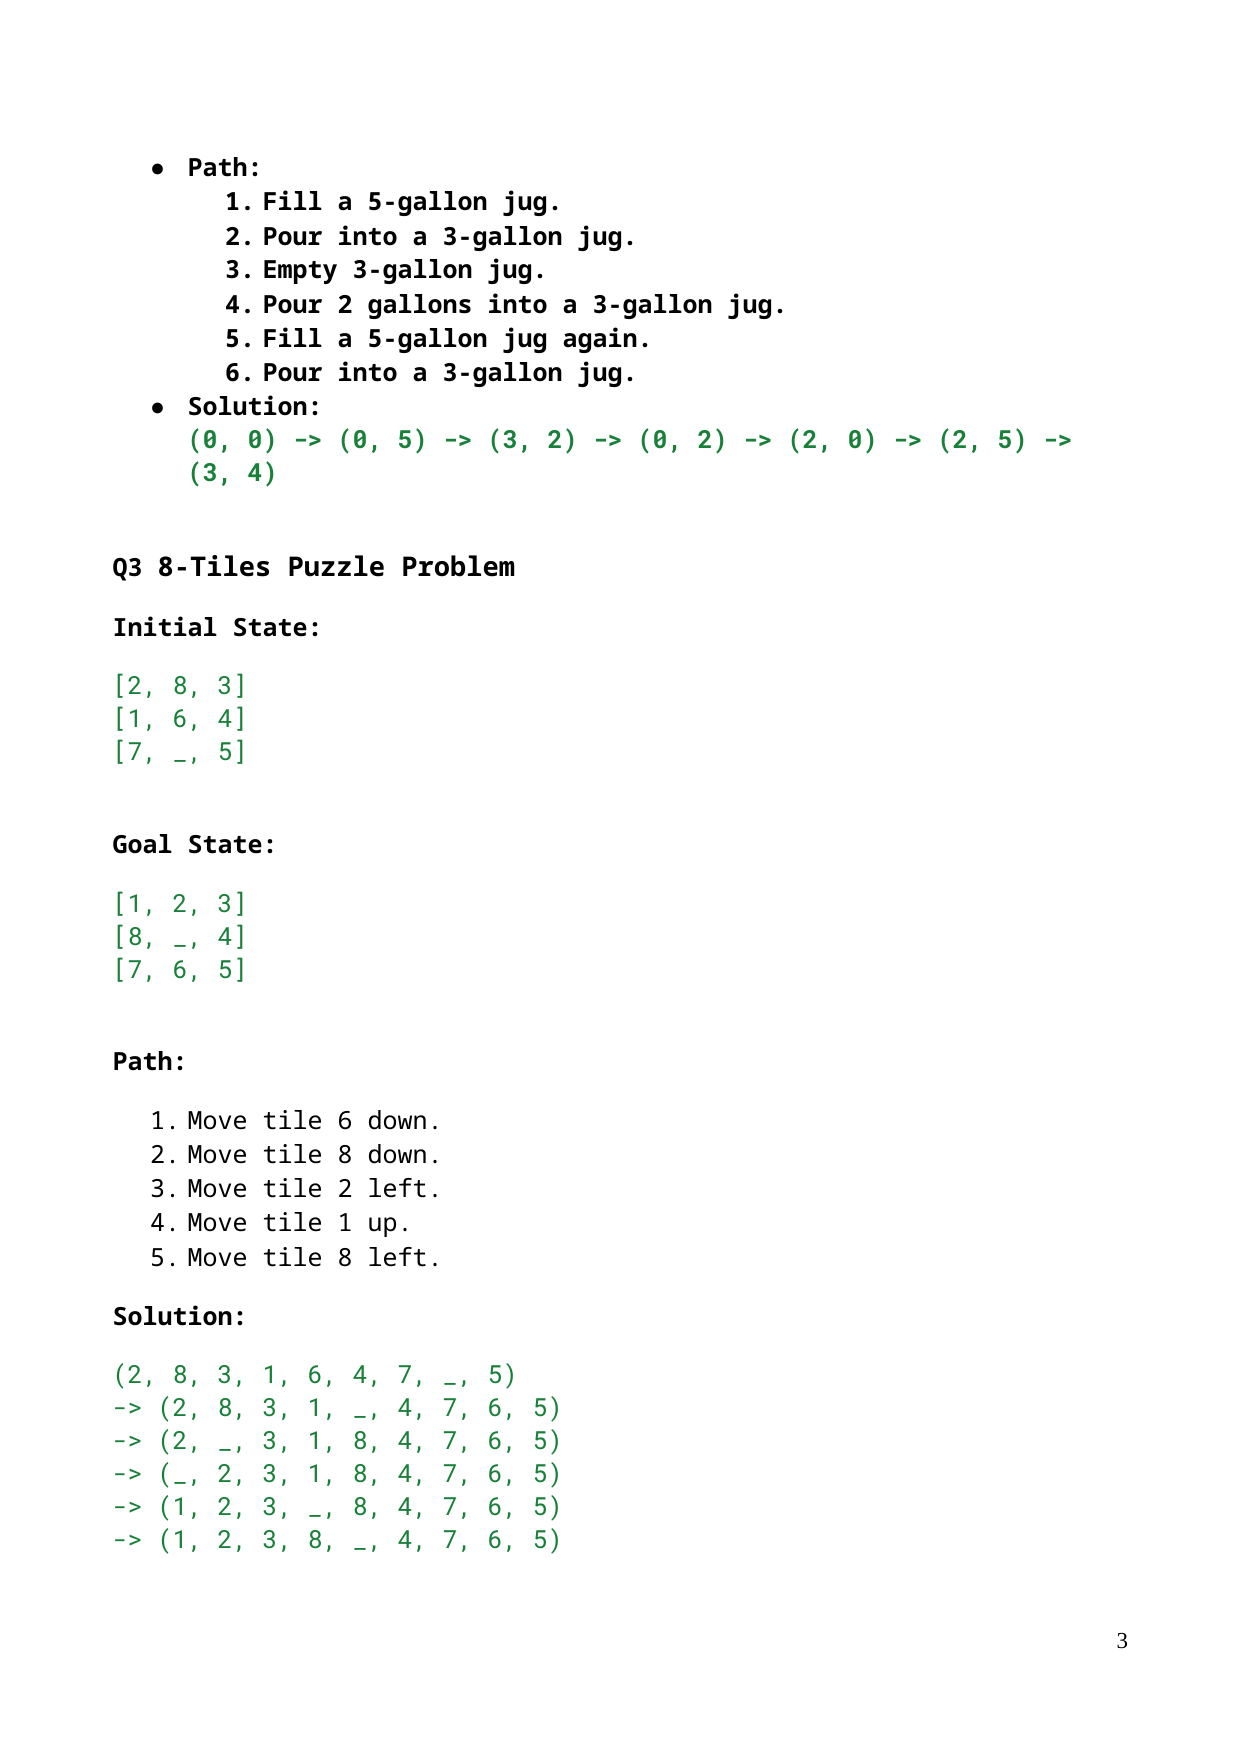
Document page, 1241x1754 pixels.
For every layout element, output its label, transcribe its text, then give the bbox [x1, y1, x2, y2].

text Path: [112, 1044, 1128, 1078]
text Q3 8-Tiles Puzzle Problem [112, 548, 1128, 584]
text [1, 2, 3] [112, 886, 1128, 919]
text [1, 6, 4] [112, 702, 1128, 734]
list Fill a 5-gallon jug. [225, 184, 1128, 218]
list Move tile 8 down. [150, 1137, 1128, 1171]
list Move tile 6 down. [150, 1103, 1128, 1137]
text -> (_, 2, 3, 1, 8, 4, 7, 6, 5) [112, 1456, 1128, 1489]
list Fill a 5-gallon jug again. [225, 320, 1128, 354]
list Path: [150, 150, 1128, 184]
list Pour into a 3-gallon jug. [225, 218, 1128, 252]
text [8, _, 4] [112, 919, 1128, 952]
text [7, _, 5] [112, 734, 1128, 768]
text [2, 8, 3] [112, 668, 1128, 702]
list Empty 3-gallon jug. [225, 252, 1128, 286]
text -> (2, _, 3, 1, 8, 4, 7, 6, 5) [112, 1423, 1128, 1456]
text -> (2, 8, 3, 1, _, 4, 7, 6, 5) [112, 1390, 1128, 1423]
list Pour 2 gallons into a 3-gallon jug. [225, 286, 1128, 320]
text [7, 6, 5] [112, 952, 1128, 985]
text -> (1, 2, 3, _, 8, 4, 7, 6, 5) [112, 1489, 1128, 1522]
list Move tile 1 up. [150, 1205, 1128, 1239]
text Solution: [112, 1298, 1128, 1332]
text -> (1, 2, 3, 8, _, 4, 7, 6, 5) [112, 1522, 1128, 1555]
text Goal State: [112, 827, 1128, 861]
list Move tile 2 left. [150, 1171, 1128, 1205]
list Move tile 8 left. [150, 1239, 1128, 1273]
text (2, 8, 3, 1, 6, 4, 7, _, 5) [112, 1357, 1128, 1390]
list Solution: (0, 0) -> (0, 5) -> (3, 2) -> (0, 2) -> (2, 0) -> (2, 5) -> (3, 4) [150, 388, 1128, 488]
text Initial State: [112, 609, 1128, 643]
list Pour into a 3-gallon jug. [225, 354, 1128, 388]
